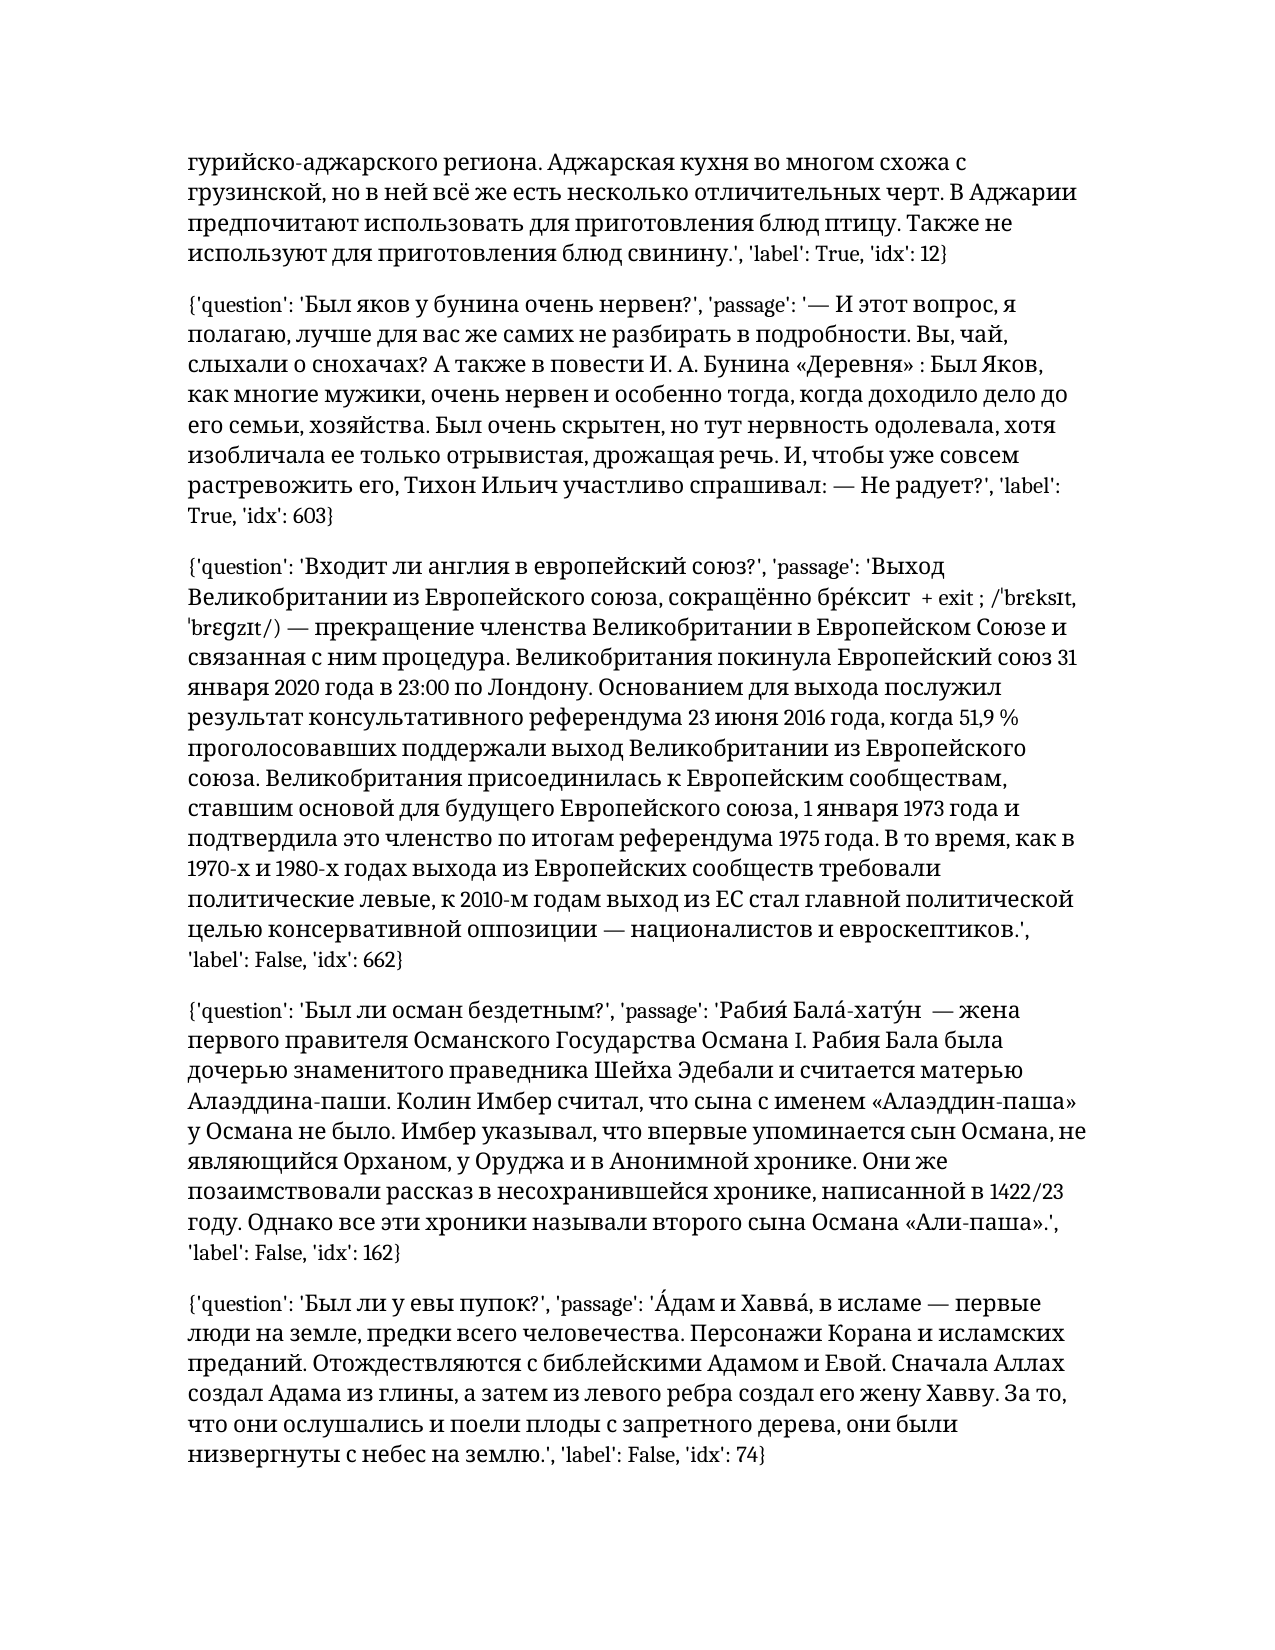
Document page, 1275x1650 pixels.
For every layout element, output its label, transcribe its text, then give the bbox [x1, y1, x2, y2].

text {'question': 'Был ли у евы пупок?', 'passage': 'А́дам и Хавва́, в исламе — первые люди на земле, предки всего человечества. Персонажи Корана и исламских преданий. Отождествляются с библейскими Адамом и Евой. Сначала Аллах создал Адама из глины, а затем из левого ребра создал его жену Хавву. За то, что они ослушались и поели плоды с запретного дерева, они были низвергнуты с небес на землю.', 'label': False, 'idx': 74} [187, 1291, 1087, 1468]
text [187, 150, 1087, 267]
text {'question': 'Был яков у бунина очень нервен?', 'passage': '— И этот вопрос, я полагаю, лучше для вас же самих не разбирать в подробности. Вы, чай, слыхали о снохачах? А также в повести И. А. Бунина «Деревня» : Был Яков, как многие мужики, очень нервен и особенно тогда, когда доходило дело до его семьи, хозяйства. Был очень скрытен, но тут нервность одолевала, хотя изобличала ее только отрывистая, дрожащая речь. И, чтобы уже совсем растревожить его, Тихон Ильич участливо спрашивал: — Не радует?', 'label': True, 'idx': 603} [187, 292, 1087, 529]
text {'question': 'Входит ли англия в европейский союз?', 'passage': 'Выход Великобритании из Европейского союза, сокращённо бре́ксит + exit ; /ˈbrɛksɪt, ˈbrɛɡzɪt/) — прекращение членства Великобритании в Европейском Союзе и связанная с ним процедура. Великобритания покинула Европейский союз 31 января 2020 года в 23:00 по Лондону. Основанием для выхода послужил результат консультативного референдума 23 июня 2016 года, когда 51,9 % проголосовавших поддержали выход Великобритании из Европейского союза. Великобритания присоединилась к Европейским сообществам, ставшим основой для будущего Европейского союза, 1 января 1973 года и подтвердила это членство по итогам референдума 1975 года. В то время, как в 1970-х и 1980-х годах выхода из Европейских сообществ требовали политические левые, к 2010-м годам выход из ЕС стал главной политической целью консервативной оппозиции — националистов и евроскептиков.', 'label': False, 'idx': 662} [187, 554, 1087, 973]
text {'question': 'Был ли осман бездетным?', 'passage': 'Рабия́ Бала́-хату́н — жена первого правителя Османского Государства Османа I. Рабия Бала была дочерью знаменитого праведника Шейха Эдебали и считается матерью Алаэддина-паши. Колин Имбер считал, что сына с именем «Алаэддин-паша» у Османа не было. Имбер указывал, что впервые упоминается сын Османа, не являющийся Орханом, у Оруджа и в Анонимной хронике. Они же позаимствовали рассказ в несохранившейся хронике, написанной в 1422/23 году. Однако все эти хроники называли второго сына Османа «Али-паша».', 'label': False, 'idx': 162} [187, 998, 1087, 1266]
